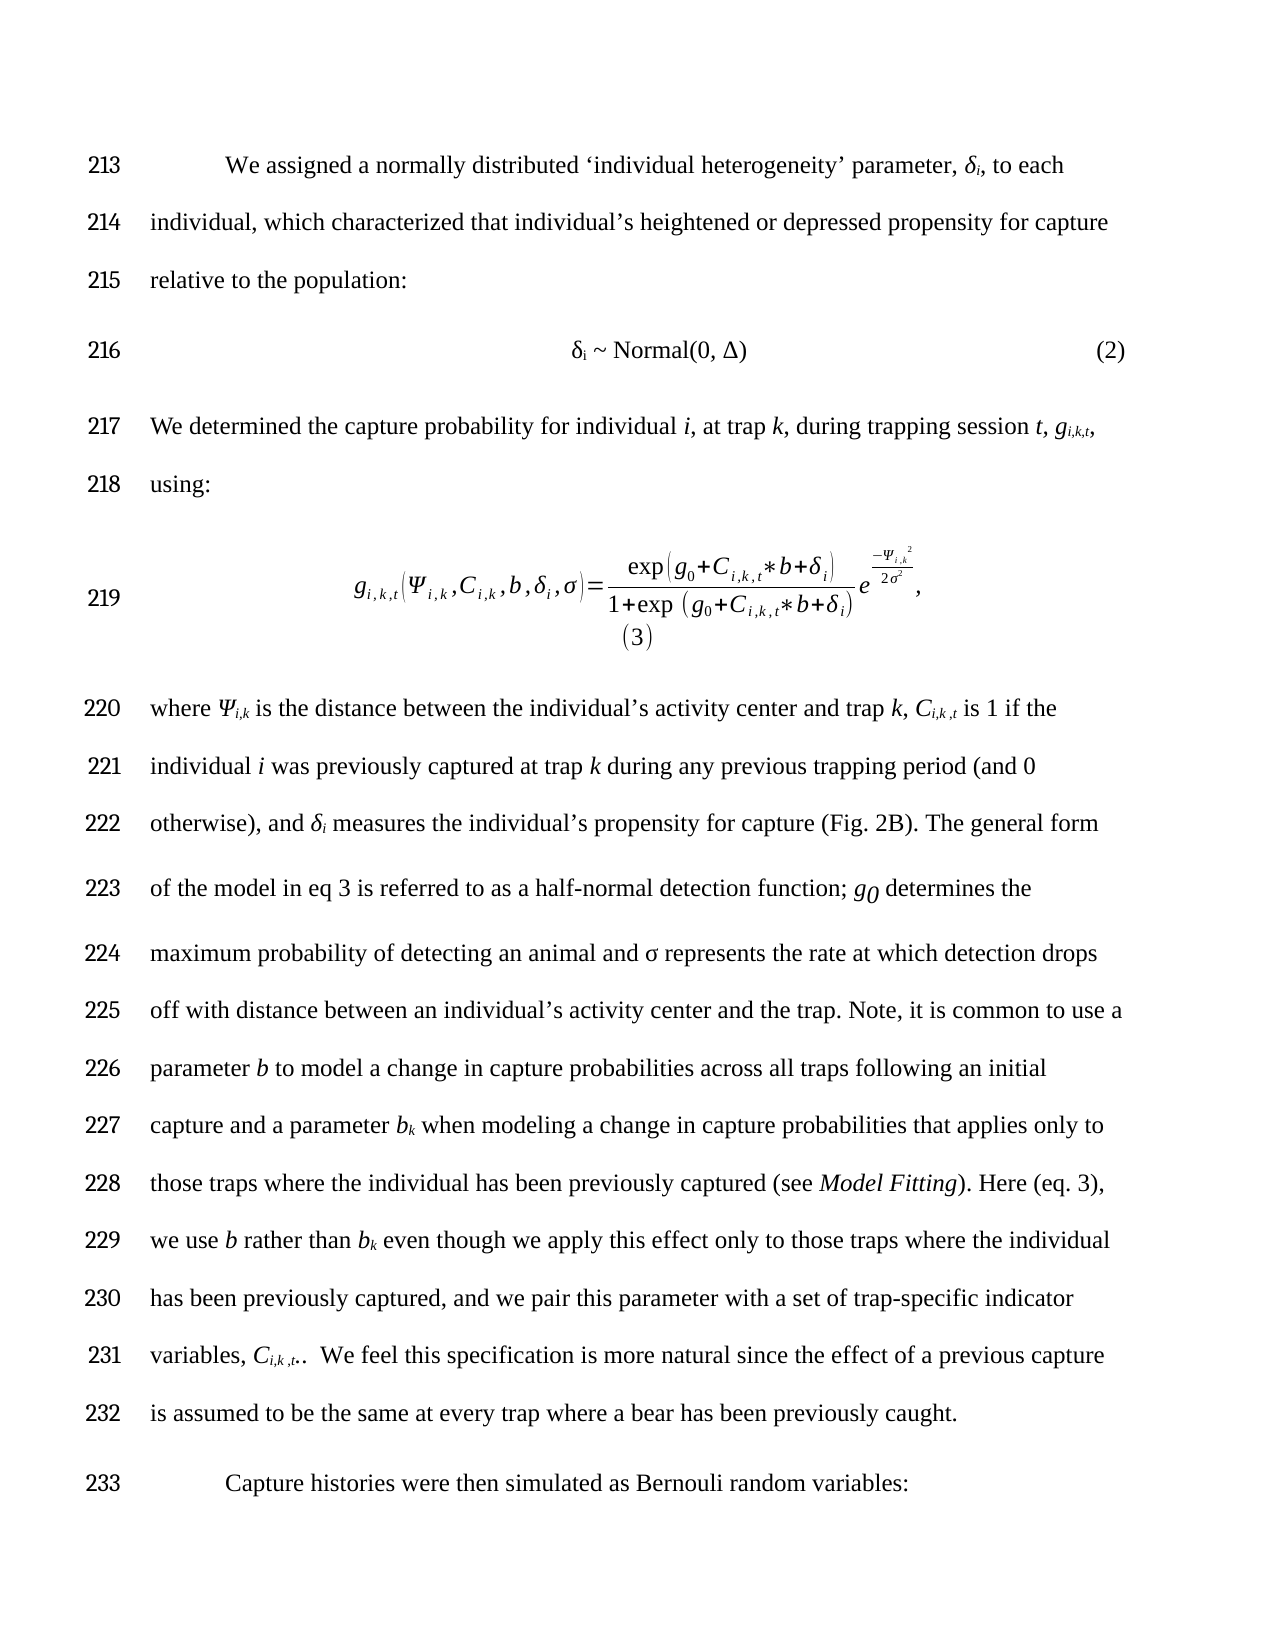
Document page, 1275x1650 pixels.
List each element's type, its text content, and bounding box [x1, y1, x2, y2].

text δi ~ Normal(0, Δ) (2) [150, 335, 1125, 364]
text where Ψi,k is the distance between the individual’s activity center and trap k, Ci,k ,t is 1 if the individual i was previously captured at trap k during any previous trapping period (and 0 otherwise), and δi measures the individual’s propensity for capture (Fig. 2B). The general form of the model in eq 3 is referred to as a half-normal detection function; g0 determines the maximum probability of detecting an animal and σ represents the rate at which detection drops off with distance between an individual’s activity center and the trap. Note, it is common to use a parameter b to model a change in capture probabilities across all traps following an initial capture and a parameter bk when modeling a change in capture probabilities that applies only to those traps where the individual has been previously captured (see Model Fitting). Here (eq. 3), we use b rather than bk even though we apply this effect only to those traps where the individual has been previously captured, and we pair this parameter with a set of trap-specific indicator variables, Ci,k ,t.. We feel this specification is more natural since the effect of a previous capture is assumed to be the same at every trap where a bear has been previously caught. [150, 693, 1125, 1426]
text We assigned a normally distributed ‘individual heterogeneity’ parameter, δi, to each individual, which characterized that individual’s heightened or depressed propensity for capture relative to the population: [150, 150, 1125, 294]
text Capture histories were then simulated as Bernouli random variables: [150, 1468, 1125, 1496]
text We determined the capture probability for individual i, at trap k, during trapping session t, gi,k,t, using: [150, 411, 1125, 497]
